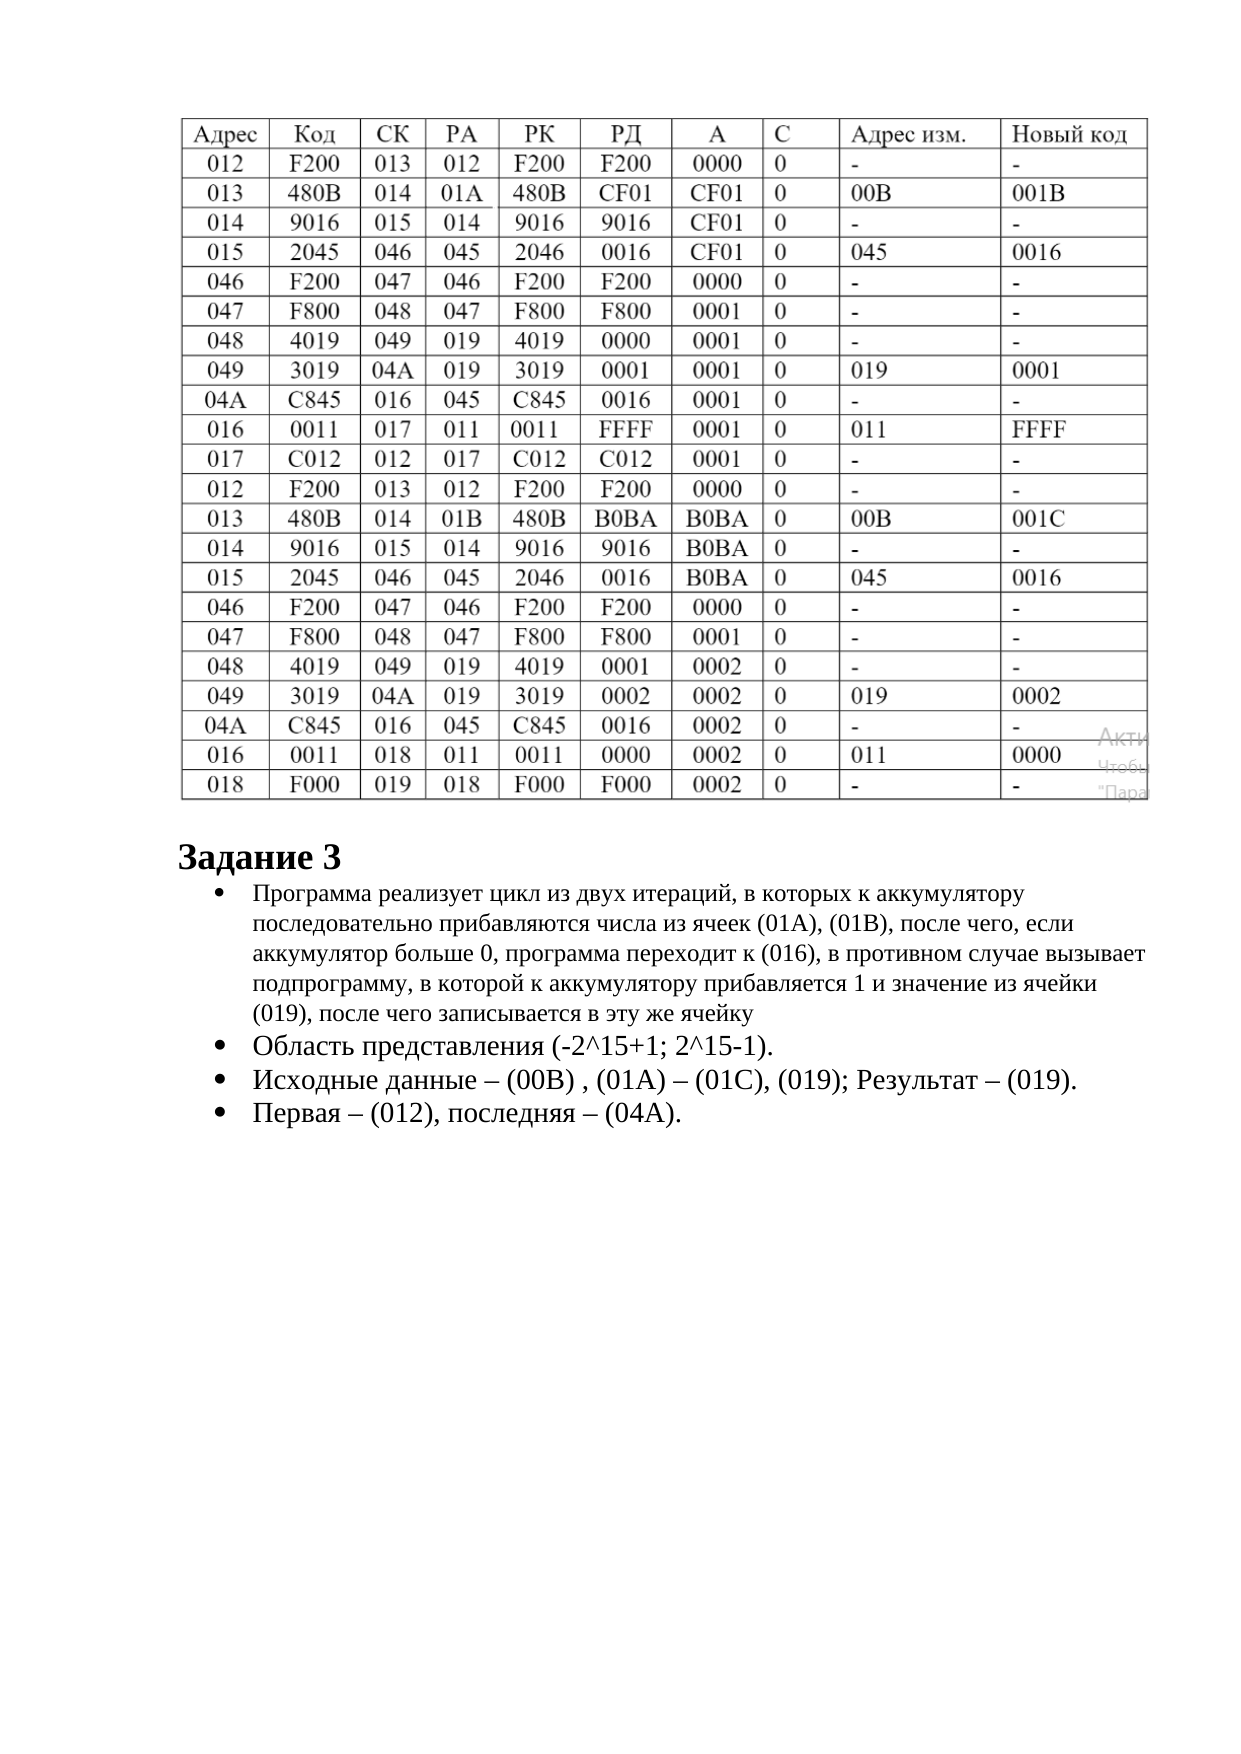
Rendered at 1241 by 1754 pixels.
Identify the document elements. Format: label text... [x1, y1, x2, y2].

picture [177, 118, 1150, 804]
list Исходные данные – (00B) , (01A) – (01C), (019); Результат – (019). [215, 1062, 1152, 1096]
list Программа реализует цикл из двух итераций, в которых к аккумулятору последовательно прибавляются числа из ячеек (01А), (01В), после чего, если аккумулятор больше 0, программа переходит к (016), в противном случае вызывает подпрограмму, в которой к аккумулятору прибавляется 1 и значение из ячейки (019), после чего записывается в эту же ячейку [215, 878, 1152, 1027]
text Задание 3 [177, 834, 1152, 878]
list Первая – (012), последняя – (04А). [215, 1096, 1152, 1129]
list Область представления (-2^15+1; 2^15-1). [215, 1028, 1152, 1062]
